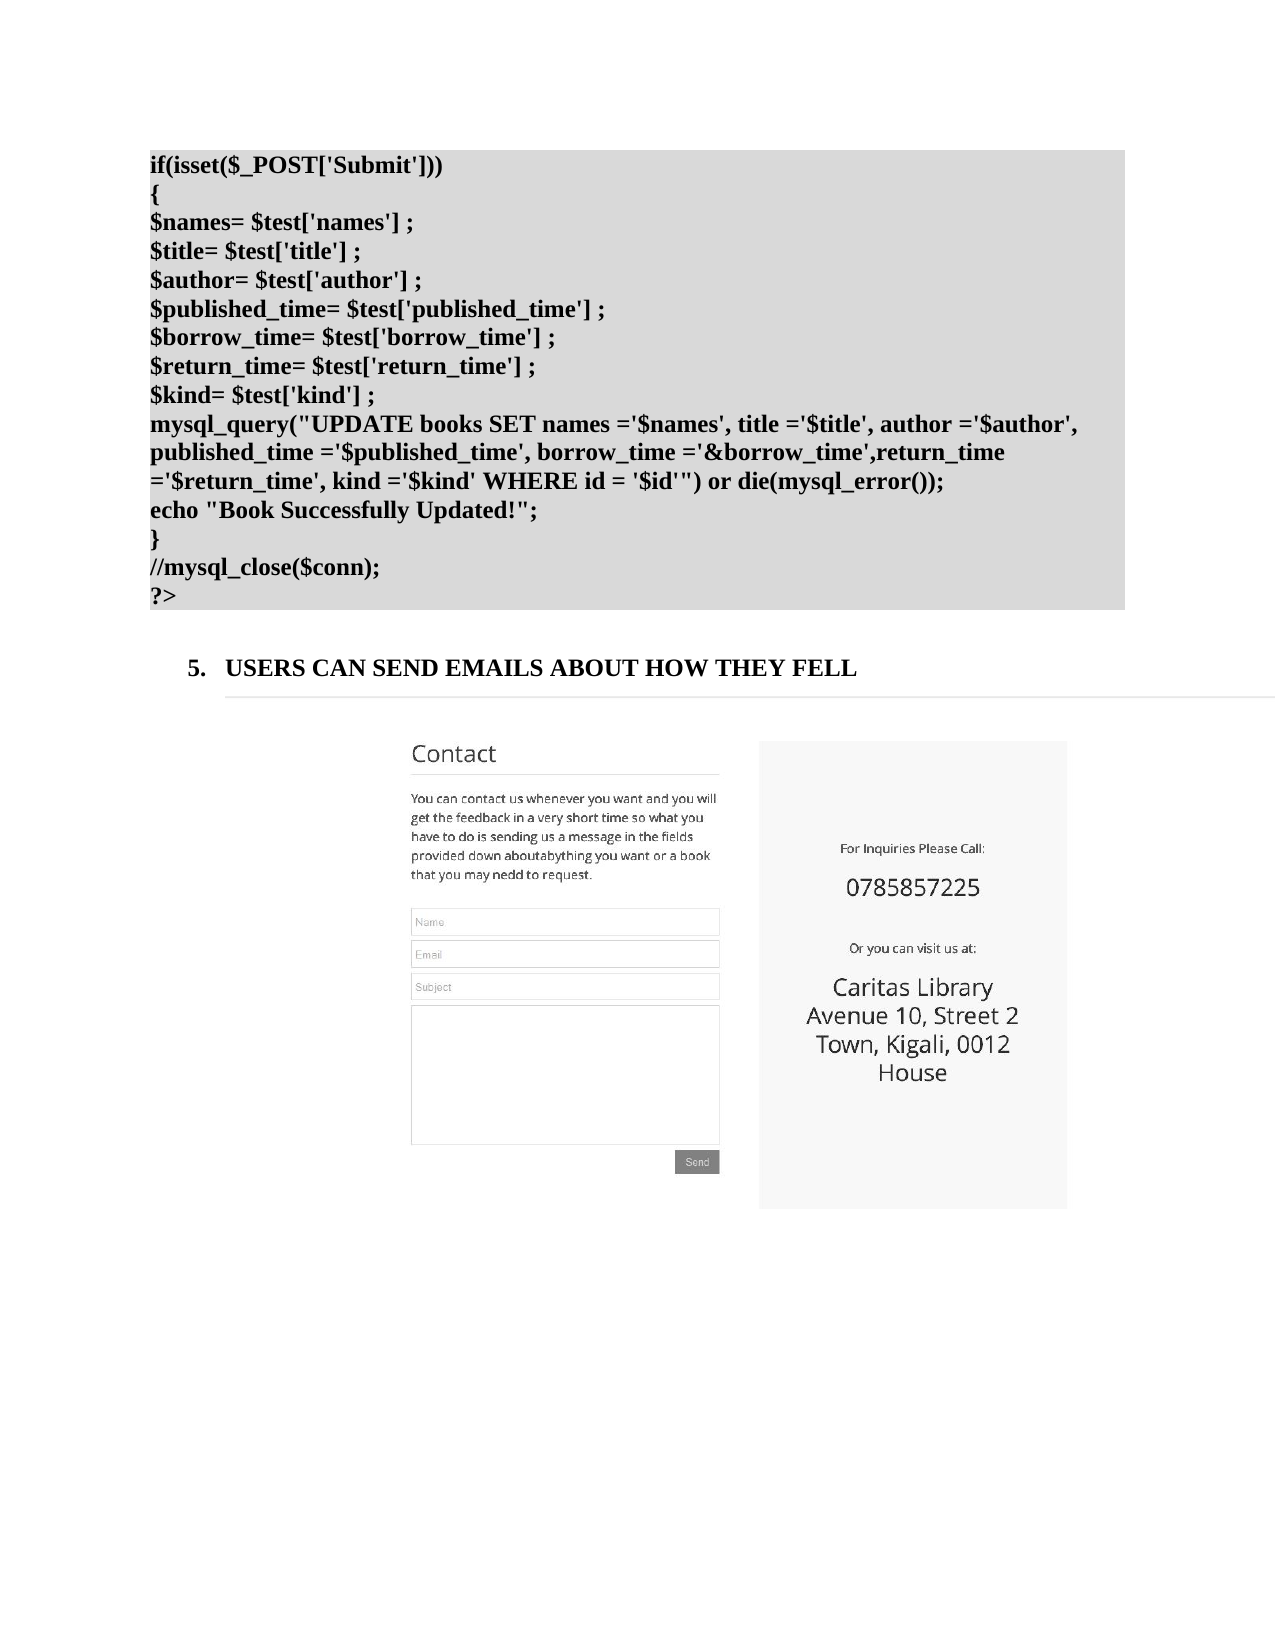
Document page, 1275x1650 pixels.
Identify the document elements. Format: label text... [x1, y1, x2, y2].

text mysql_query("UPDATE books SET names ='$names', title ='$title', author ='$author', published_time ='$published_time', borrow_time ='&borrow_time',return_time ='$return_time', kind ='$kind' WHERE id = '$id'") or die(mysql_error()); [150, 409, 1125, 495]
text echo "Book Successfully Updated!"; [150, 495, 1125, 524]
text $names= $test['names'] ; [150, 207, 1125, 236]
text } [150, 524, 1125, 552]
text ?> [150, 581, 1125, 610]
text $kind= $test['kind'] ; [150, 380, 1125, 409]
text //mysql_close($conn); [150, 552, 1125, 581]
text $author= $test['author'] ; [150, 265, 1125, 294]
text $borrow_time= $test['borrow_time'] ; [150, 322, 1125, 351]
picture [225, 696, 1275, 1209]
text $title= $test['title'] ; [150, 236, 1125, 265]
text { [150, 179, 1125, 207]
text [150, 294, 1125, 322]
text if(isset($_POST['Submit'])) [150, 150, 1125, 179]
text $return_time= $test['return_time'] ; [150, 351, 1125, 380]
list USERS CAN SEND EMAILS ABOUT HOW THEY FELL [187, 653, 1125, 682]
